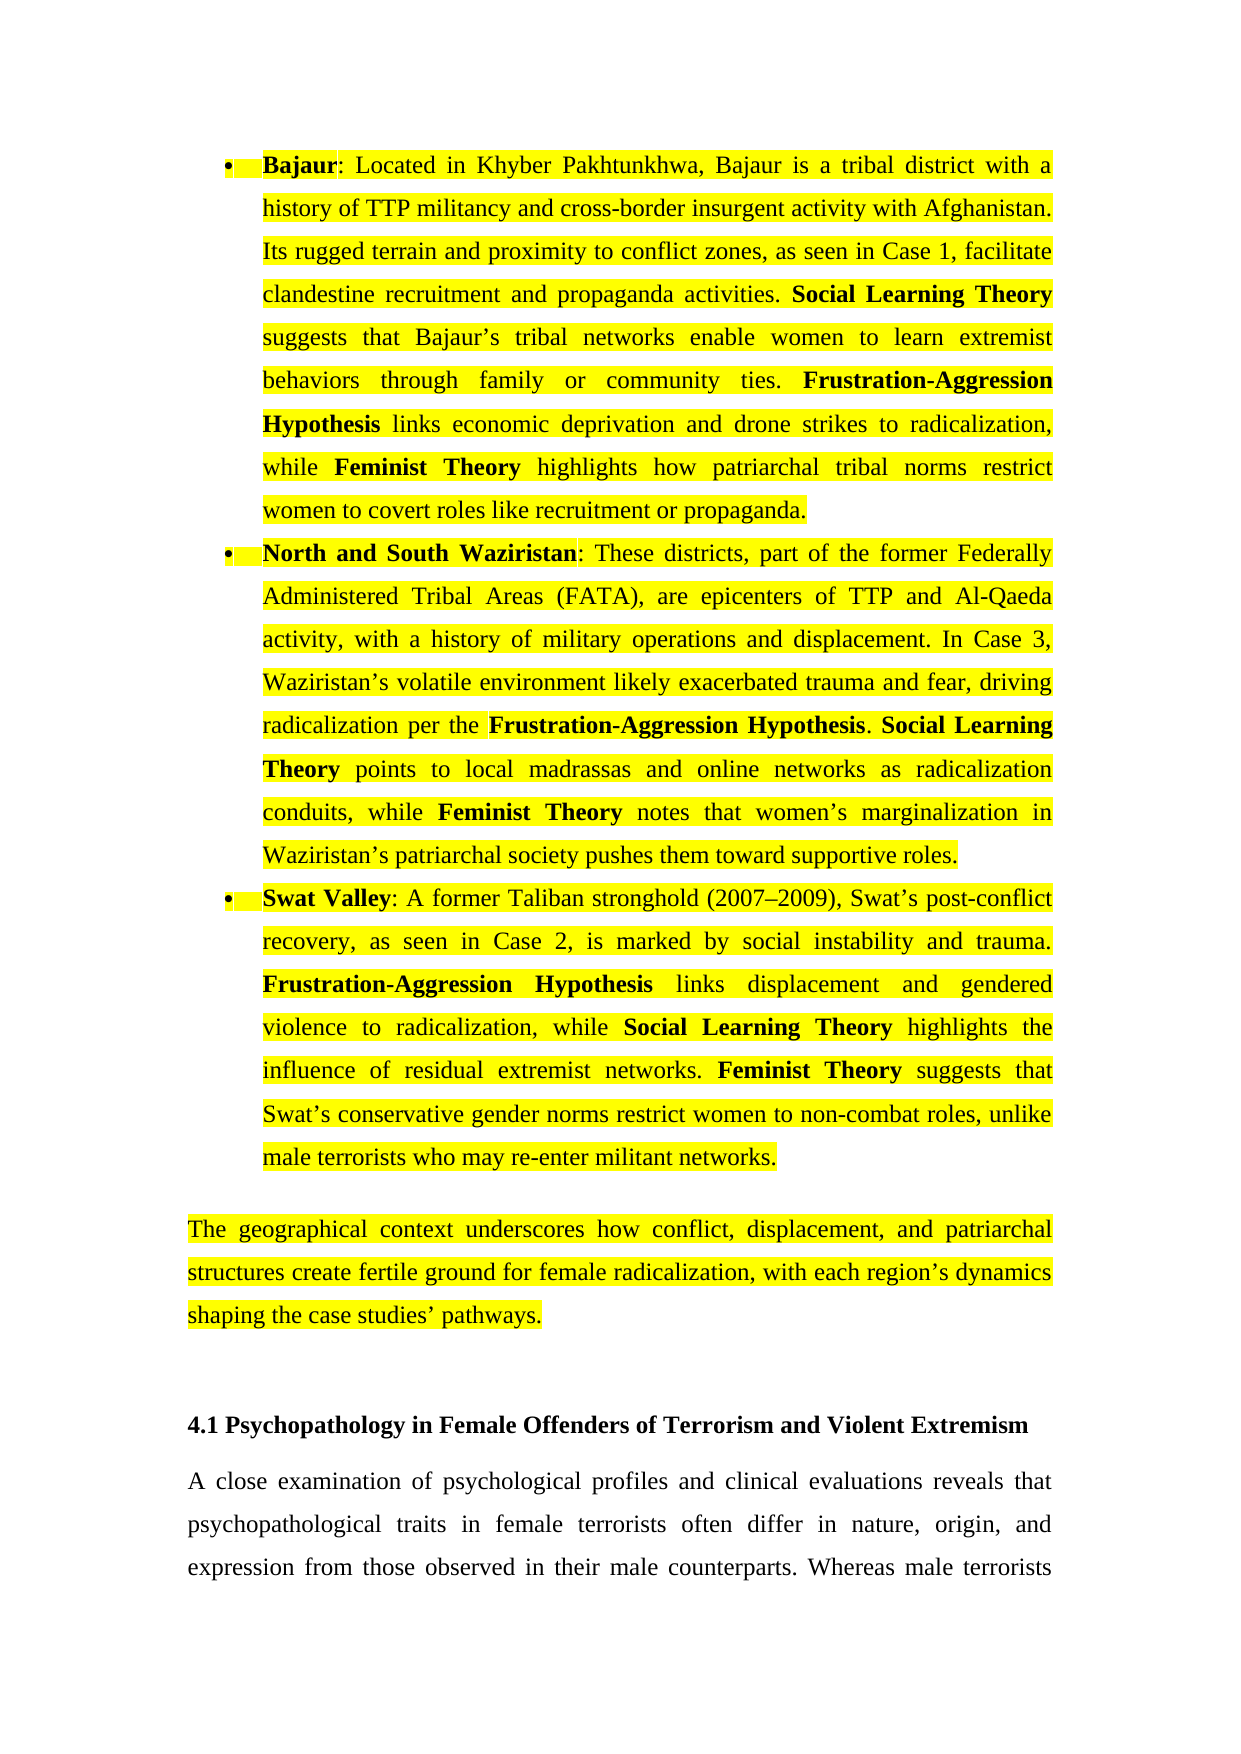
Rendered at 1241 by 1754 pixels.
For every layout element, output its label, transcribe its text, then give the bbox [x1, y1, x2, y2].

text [187, 1487, 1053, 1602]
list Bajaur: Located in Khyber Pakhtunkhwa, Bajaur is a tribal district with a history of TTP militancy and cross-border insurgent activity with Afghanistan. Its rugged terrain and proximity to conflict zones, as seen in Case 1, facilitate clandestine recruitment and propaganda activities. Social Learning Theory suggests that Bajaur’s tribal networks enable women to learn extremist behaviors through family or community ties. Frustration-Aggression Hypothesis links economic deprivation and drone strikes to radicalization, while Feminist Theory highlights how patriarchal tribal norms restrict women to covert roles like recruitment or propaganda. [225, 150, 1053, 524]
text The geographical context underscores how conflict, displacement, and patriarchal structures create fertile ground for female radicalization, with each region’s dynamics shaping the case studies’ pathways. [187, 1245, 1053, 1350]
subtitle 4.1 Psychopathology in Female Offenders of Terrorism and Violent Extremism [187, 1431, 1053, 1460]
list North and South Waziristan: These districts, part of the former Federally Administered Tribal Areas (FATA), are epicenters of TTP and Al-Qaeda activity, with a history of military operations and displacement. In Case 3, Waziristan’s volatile environment likely exacerbated trauma and fear, driving radicalization per the Frustration-Aggression Hypothesis. Social Learning Theory points to local madrassas and online networks as radicalization conduits, while Feminist Theory notes that women’s marginalization in Waziristan’s patriarchal society pushes them toward supportive roles. [225, 548, 1053, 879]
list Swat Valley: A former Taliban stronghold (2007–2009), Swat’s post-conflict recovery, as seen in Case 2, is marked by social instability and trauma. Frustration-Aggression Hypothesis links displacement and gendered violence to radicalization, while Social Learning Theory highlights the influence of residual extremist networks. Feminist Theory suggests that Swat’s conservative gender norms restrict women to non-combat roles, unlike male terrorists who may re-enter militant networks. [225, 904, 1053, 1191]
